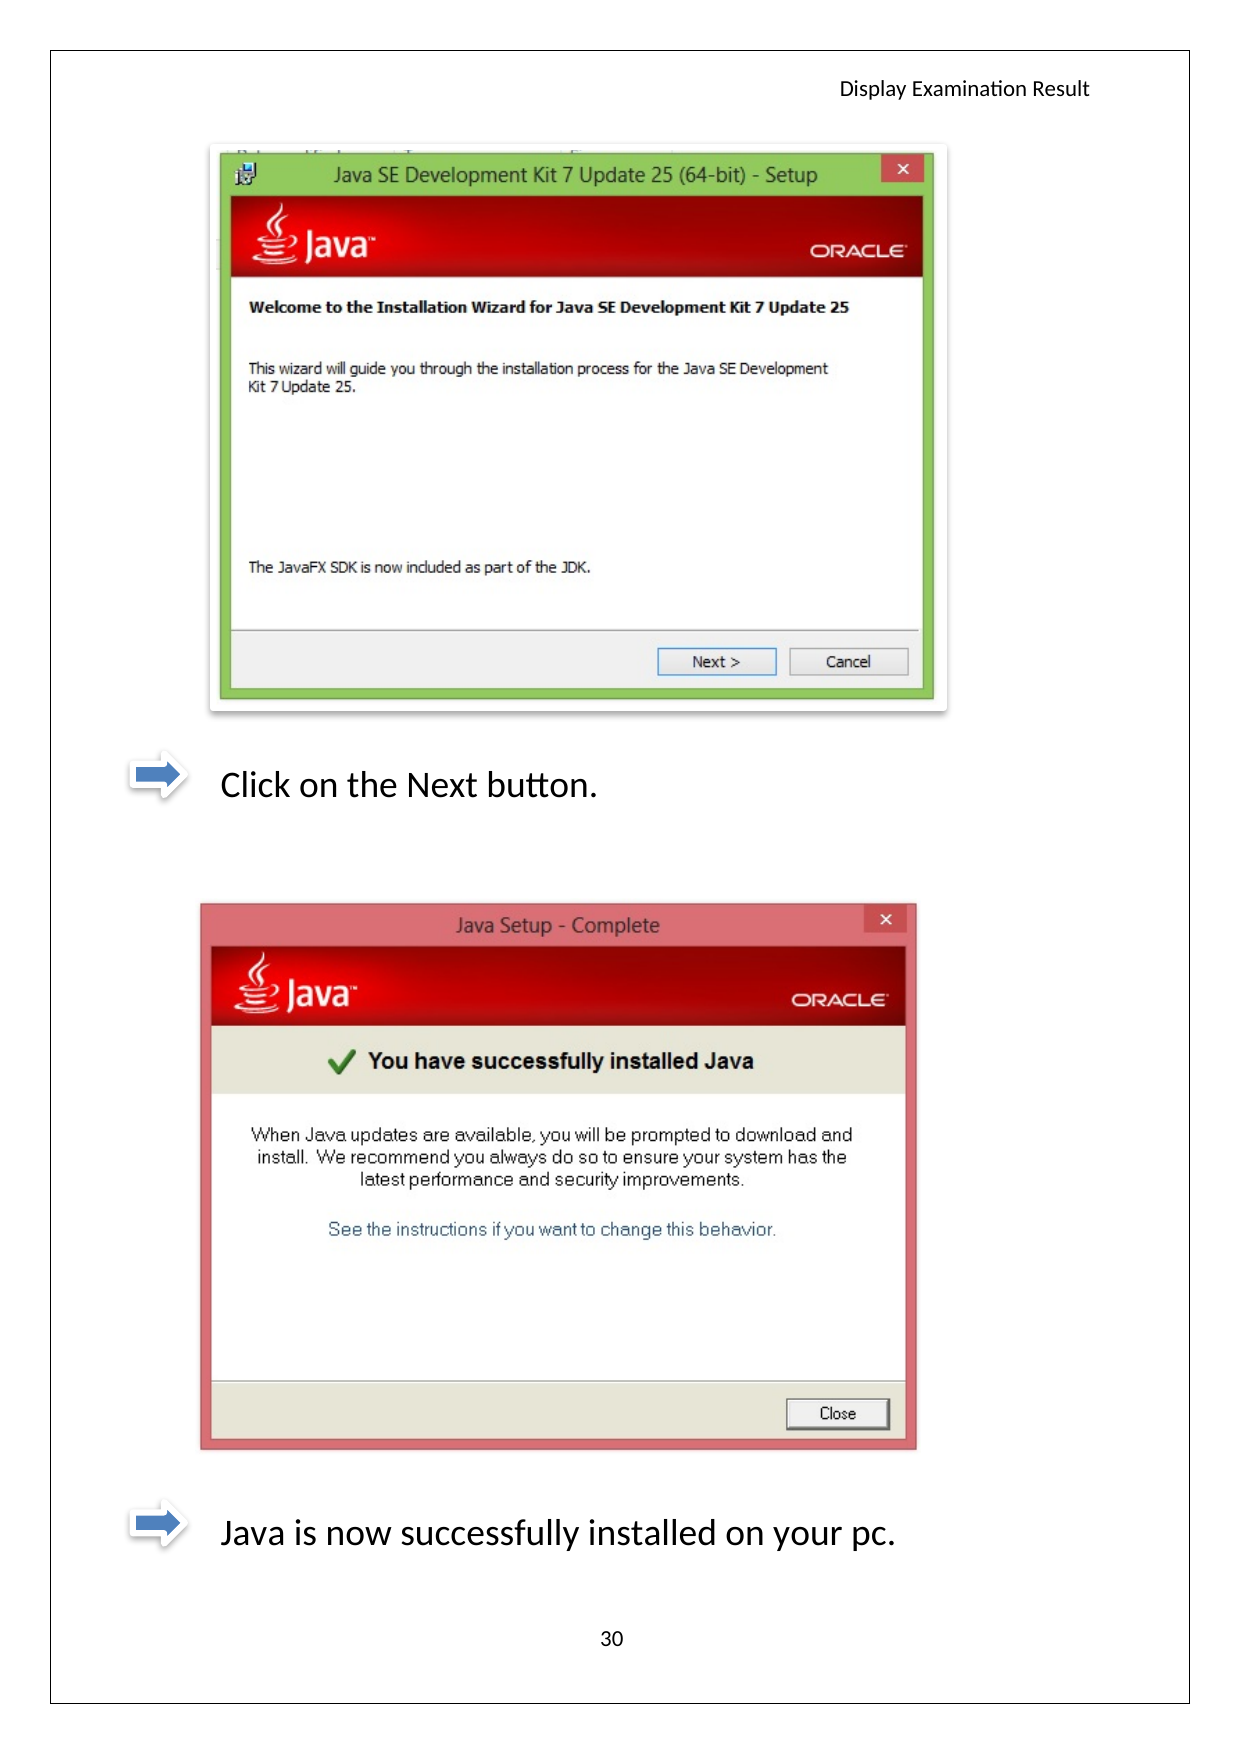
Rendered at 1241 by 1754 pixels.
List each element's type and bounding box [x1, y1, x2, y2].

picture [216, 150, 940, 705]
picture [195, 898, 921, 1457]
